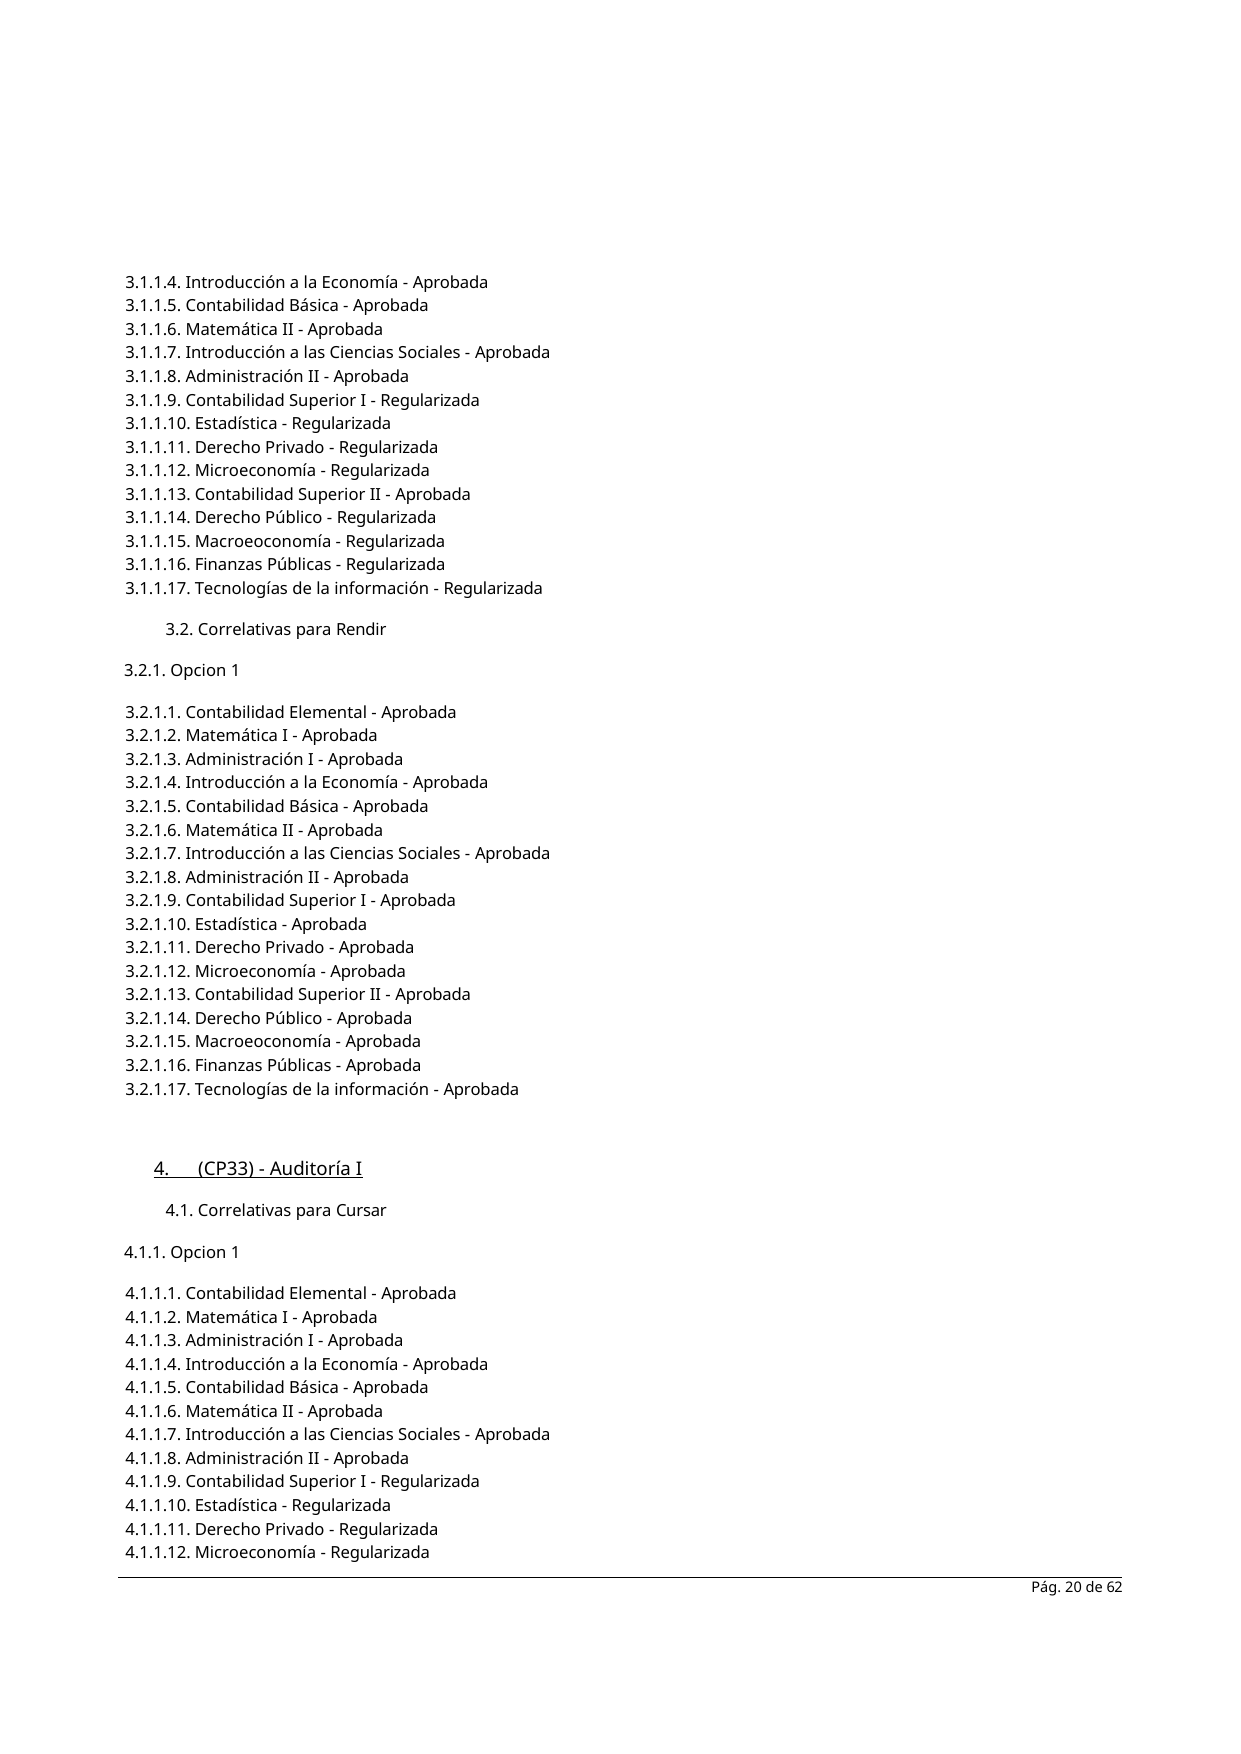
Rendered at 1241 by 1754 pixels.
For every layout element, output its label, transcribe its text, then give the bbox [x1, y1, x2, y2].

list Estadística - Regularizada [125, 1493, 1063, 1516]
list Opcion 1 [124, 1240, 1063, 1263]
list Matemática II - Aprobada [125, 318, 1063, 340]
list Macroeoconomía - Aprobada [125, 1030, 1063, 1053]
list Tecnologías de la información - Aprobada [125, 1077, 1063, 1100]
list Derecho Público - Aprobada [125, 1006, 1063, 1029]
list Administración II - Aprobada [125, 365, 1063, 387]
list Correlativas para Cursar [165, 1199, 1063, 1222]
list Introducción a las Ciencias Sociales - Aprobada [125, 1423, 1063, 1446]
list Matemática II - Aprobada [125, 818, 1063, 841]
list Contabilidad Elemental - Aprobada [125, 700, 1063, 723]
list Matemática I - Aprobada [125, 1305, 1063, 1328]
list Introducción a las Ciencias Sociales - Aprobada [125, 842, 1063, 864]
list Microeconomía - Regularizada [125, 459, 1063, 482]
list Opcion 1 [124, 659, 1063, 682]
list Administración II - Aprobada [125, 865, 1063, 888]
list Matemática I - Aprobada [125, 724, 1063, 747]
list Introducción a las Ciencias Sociales - Aprobada [125, 341, 1063, 364]
list Administración I - Aprobada [125, 1329, 1063, 1351]
list Introducción a la Economía - Aprobada [125, 771, 1063, 794]
list Contabilidad Superior II - Aprobada [125, 482, 1063, 505]
list Contabilidad Básica - Aprobada [125, 294, 1063, 317]
list Matemática II - Aprobada [125, 1399, 1063, 1422]
list Finanzas Públicas - Aprobada [125, 1053, 1063, 1076]
list Estadística - Aprobada [125, 912, 1063, 935]
list Tecnologías de la información - Regularizada [125, 577, 1063, 599]
list Introducción a la Economía - Aprobada [125, 271, 1063, 293]
list Derecho Privado - Regularizada [125, 1517, 1063, 1540]
list Derecho Privado - Regularizada [125, 435, 1063, 458]
list Contabilidad Superior I - Aprobada [125, 889, 1063, 911]
list Contabilidad Básica - Aprobada [125, 794, 1063, 817]
list Contabilidad Básica - Aprobada [125, 1376, 1063, 1398]
list Introducción a la Economía - Aprobada [125, 1352, 1063, 1375]
list Microeconomía - Regularizada [125, 1541, 1063, 1563]
list Derecho Público - Regularizada [125, 506, 1063, 529]
subtitle ​(CP33) - Auditoría I [153, 1155, 1063, 1180]
list Contabilidad Superior I - Regularizada [125, 388, 1063, 411]
list Finanzas Públicas - Regularizada [125, 553, 1063, 576]
list Estadística - Regularizada [125, 412, 1063, 434]
list Macroeoconomía - Regularizada [125, 529, 1063, 552]
list Microeconomía - Aprobada [125, 959, 1063, 982]
list Correlativas para Rendir [165, 618, 1063, 641]
list Contabilidad Superior I - Regularizada [125, 1470, 1063, 1493]
list Contabilidad Superior II - Aprobada [125, 983, 1063, 1006]
list Administración I - Aprobada [125, 747, 1063, 770]
list Administración II - Aprobada [125, 1446, 1063, 1469]
list Contabilidad Elemental - Aprobada [125, 1282, 1063, 1304]
list Derecho Privado - Aprobada [125, 936, 1063, 958]
